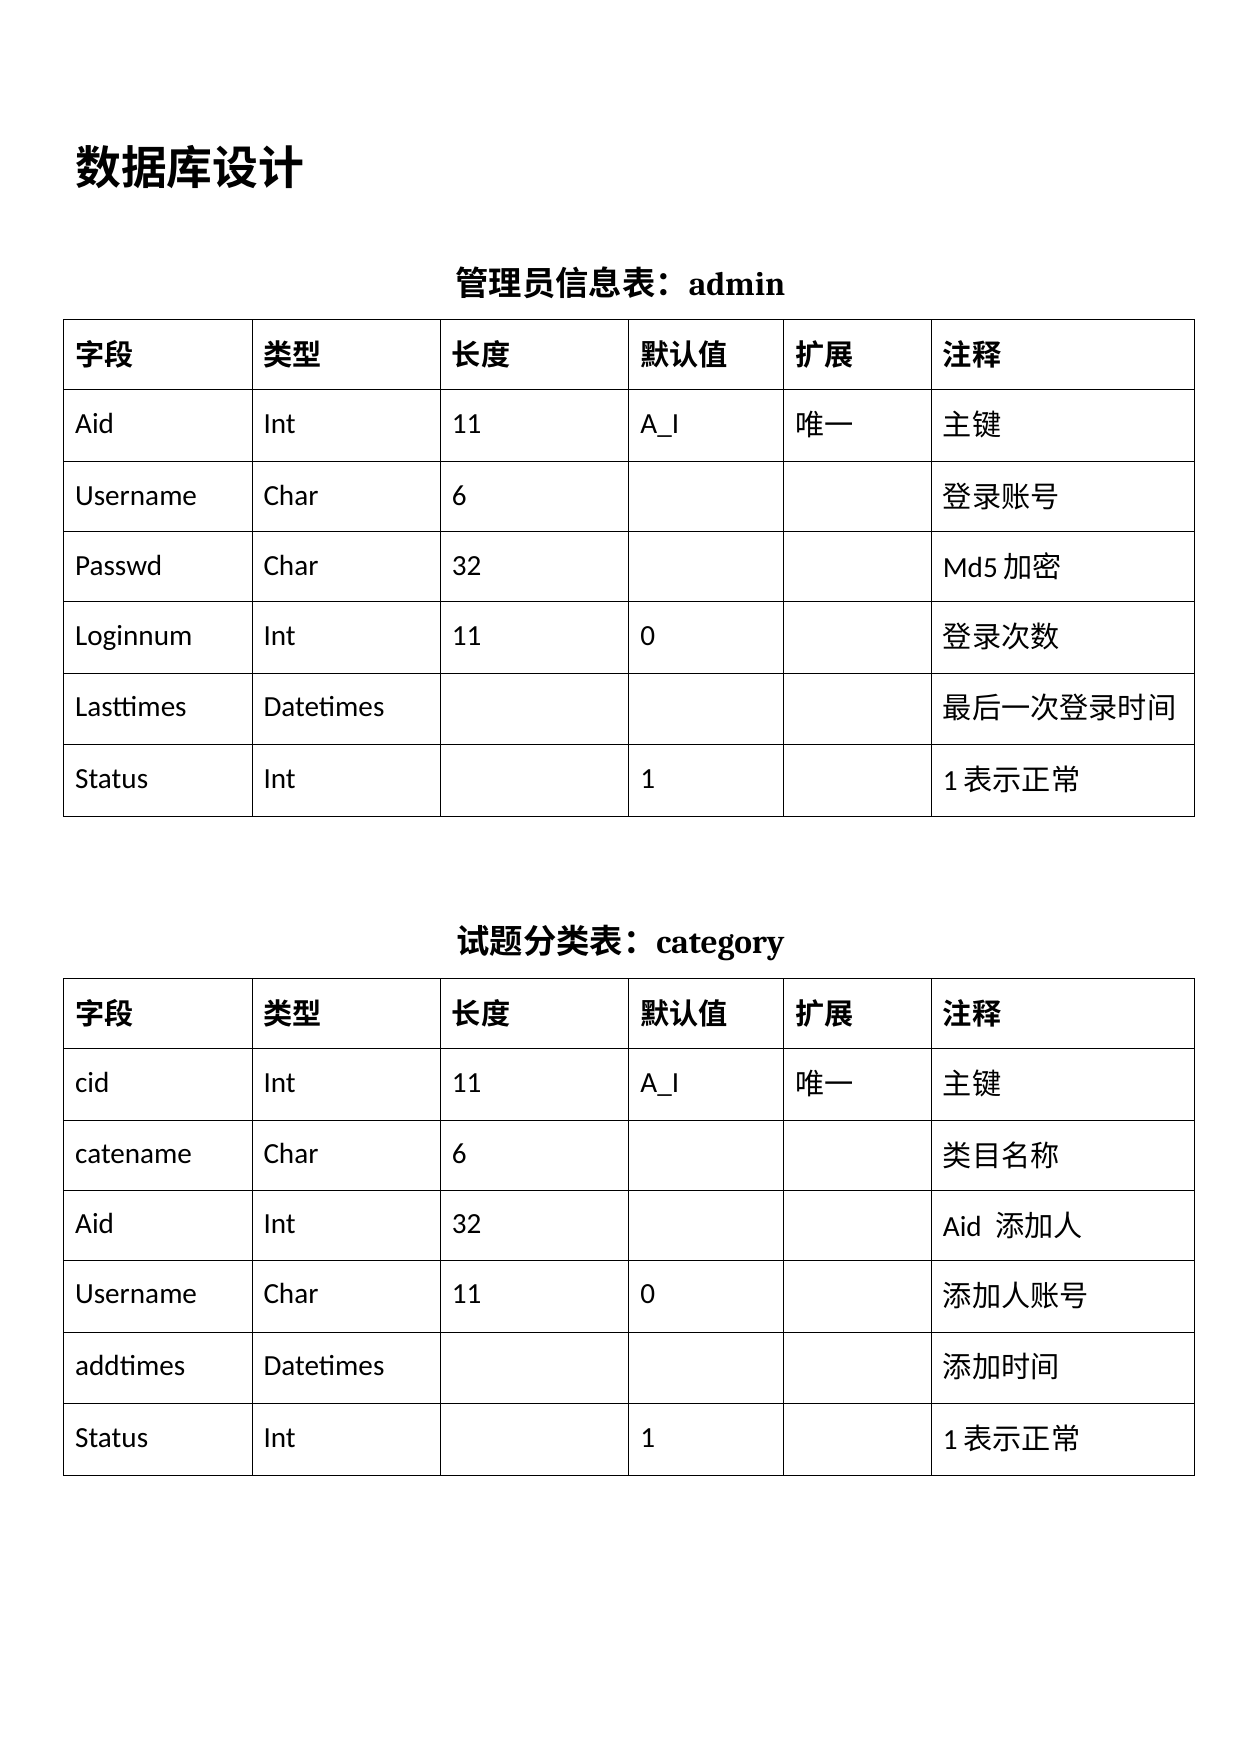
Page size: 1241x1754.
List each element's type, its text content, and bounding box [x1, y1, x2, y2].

table_cell 1 [629, 1404, 783, 1475]
table_cell 32 [441, 532, 628, 601]
table_cell 11 [441, 1261, 628, 1332]
table_cell [784, 462, 931, 531]
subtitle 数据库设计 [75, 116, 1165, 214]
table_cell 主键 [932, 390, 1194, 461]
table_cell 唯一 [784, 1049, 931, 1120]
table_header 默认值 [629, 320, 783, 389]
table_cell Int [253, 1049, 440, 1120]
table_cell 主键 [932, 1049, 1194, 1120]
table_header 长度 [441, 320, 628, 389]
table_cell A_I [629, 1049, 783, 1120]
table_cell 唯一 [784, 390, 931, 461]
table_cell Datetimes [253, 1333, 440, 1403]
table_cell 类目名称 [932, 1121, 1194, 1190]
table_cell Aid [64, 1191, 252, 1260]
table_header 注释 [932, 979, 1194, 1048]
table_cell Int [253, 602, 440, 673]
table_header 扩展 [784, 320, 931, 389]
table_cell [629, 462, 783, 531]
table_cell 添加人账号 [932, 1261, 1194, 1332]
table_cell [629, 532, 783, 601]
table_cell Status [64, 745, 252, 816]
table_cell 0 [629, 602, 783, 673]
table_header 字段 [64, 979, 252, 1048]
table_cell Username [64, 462, 252, 531]
subtitle 管理员信息表：admin [75, 248, 1165, 313]
table_cell [629, 674, 783, 744]
table_header 长度 [441, 979, 628, 1048]
table_header 扩展 [784, 979, 931, 1048]
table_cell Char [253, 1261, 440, 1332]
subtitle 试题分类表：category [75, 907, 1165, 972]
table_cell [784, 1121, 931, 1190]
table_cell Aid 添加人 [932, 1191, 1194, 1260]
table_cell addtimes [64, 1333, 252, 1403]
table_cell catename [64, 1121, 252, 1190]
table_cell Int [253, 1404, 440, 1475]
table_cell Status [64, 1404, 252, 1475]
table_cell [629, 1191, 783, 1260]
table_cell [784, 1333, 931, 1403]
table_cell 登录账号 [932, 462, 1194, 531]
table_cell 1 [629, 745, 783, 816]
table_cell 11 [441, 390, 628, 461]
table_cell [441, 1404, 628, 1475]
table_cell 6 [441, 1121, 628, 1190]
table_cell Datetimes [253, 674, 440, 744]
table_cell 1表示正常 [932, 745, 1194, 816]
table_cell Int [253, 390, 440, 461]
table_cell 0 [629, 1261, 783, 1332]
table_cell [784, 1404, 931, 1475]
table_cell cid [64, 1049, 252, 1120]
table_cell [629, 1333, 783, 1403]
table_cell Char [253, 532, 440, 601]
table_cell 1表示正常 [932, 1404, 1194, 1475]
table_cell [629, 1121, 783, 1190]
table_cell 最后一次登录时间 [932, 674, 1194, 744]
table_header 默认值 [629, 979, 783, 1048]
table_cell Aid [64, 390, 252, 461]
table_cell [784, 532, 931, 601]
table_cell 11 [441, 602, 628, 673]
table_cell Passwd [64, 532, 252, 601]
table_cell Username [64, 1261, 252, 1332]
table_cell [441, 1333, 628, 1403]
table_cell Char [253, 462, 440, 531]
table_cell 6 [441, 462, 628, 531]
table_cell 32 [441, 1191, 628, 1260]
table_cell [784, 745, 931, 816]
table_cell Int [253, 745, 440, 816]
table_cell [784, 1261, 931, 1332]
table_cell 登录次数 [932, 602, 1194, 673]
table_cell 添加时间 [932, 1333, 1194, 1403]
table_cell Char [253, 1121, 440, 1190]
table_header 类型 [253, 979, 440, 1048]
table_cell Lasttimes [64, 674, 252, 744]
table_header 注释 [932, 320, 1194, 389]
table_cell [784, 674, 931, 744]
table_cell [784, 1191, 931, 1260]
table_cell Md5加密 [932, 532, 1194, 601]
table_cell Loginnum [64, 602, 252, 673]
table_cell [441, 674, 628, 744]
table_cell A_I [629, 390, 783, 461]
table_cell [784, 602, 931, 673]
table_header 类型 [253, 320, 440, 389]
table_cell Int [253, 1191, 440, 1260]
table_cell 11 [441, 1049, 628, 1120]
table_cell [441, 745, 628, 816]
table_header 字段 [64, 320, 252, 389]
